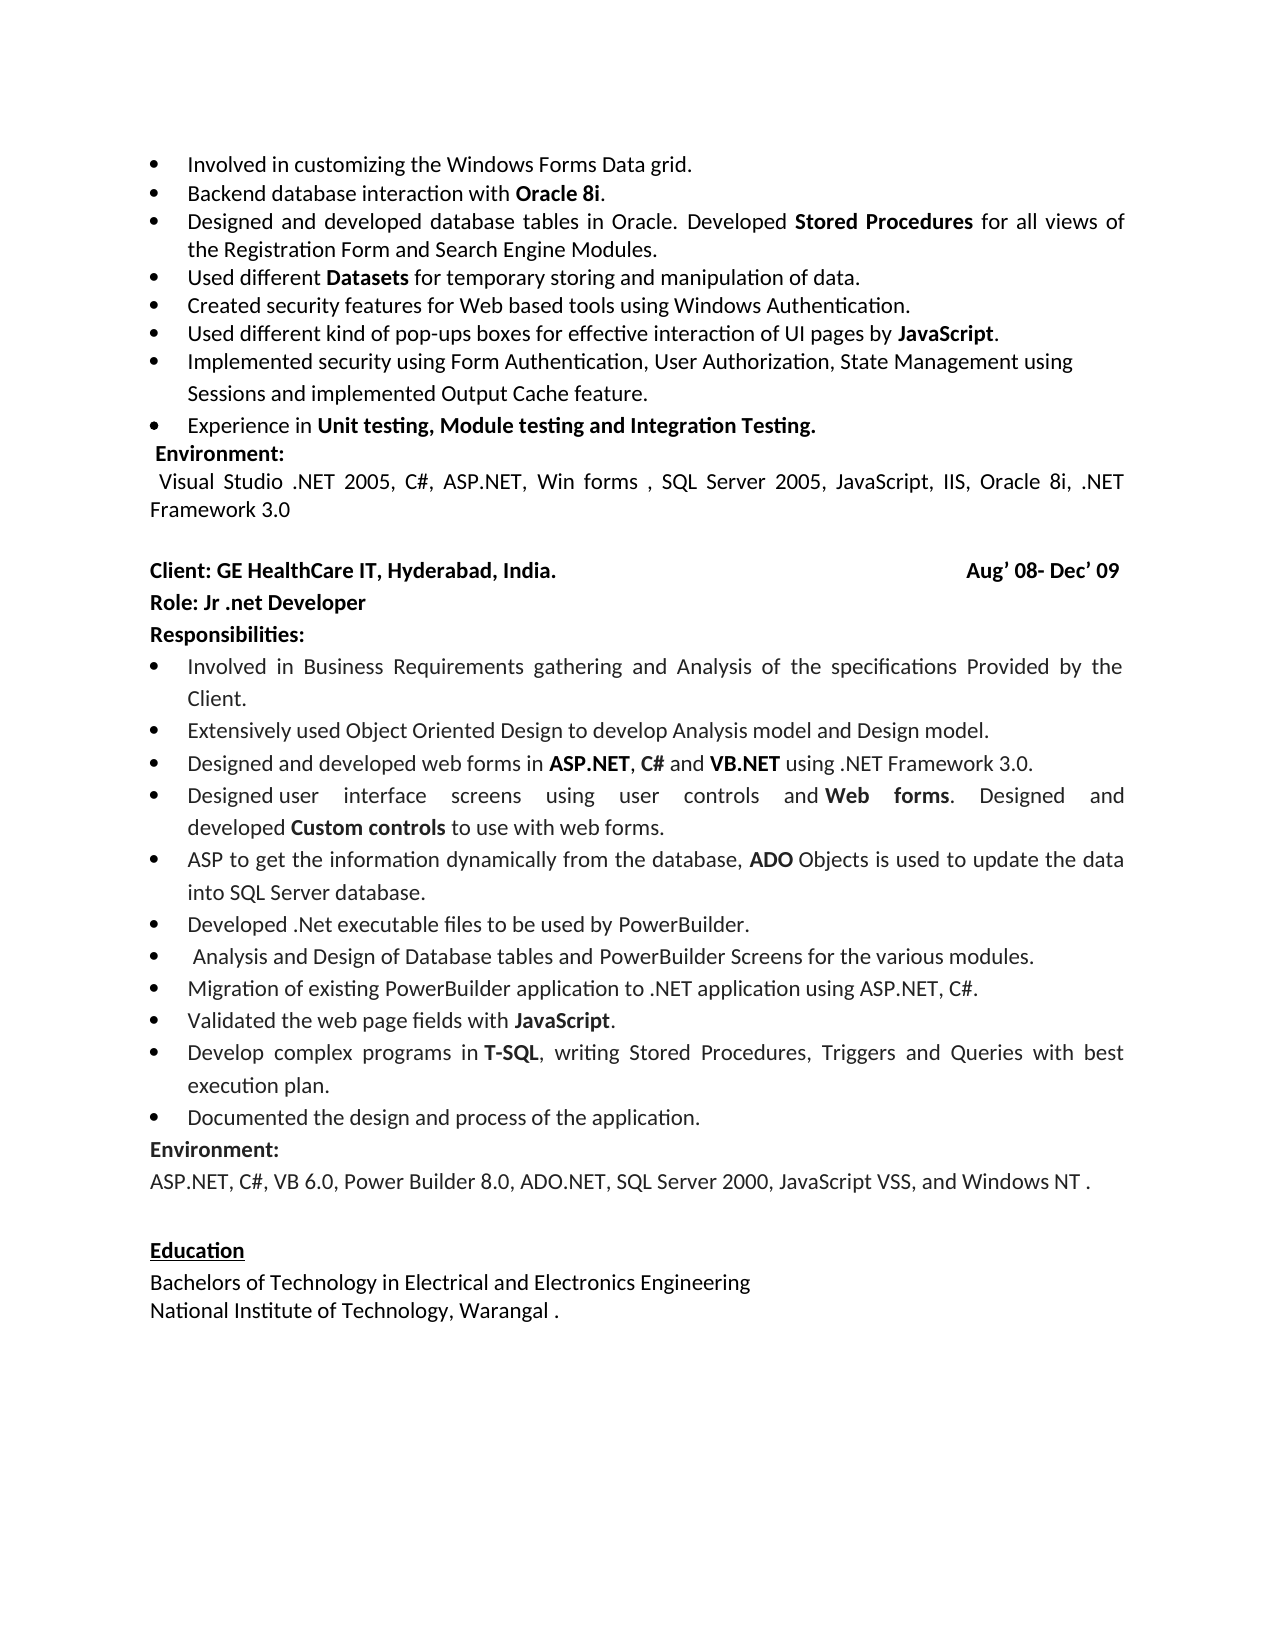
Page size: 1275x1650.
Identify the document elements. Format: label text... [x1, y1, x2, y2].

text Responsibilities: [150, 620, 1125, 648]
list Validated the web page fields with JavaScript. [150, 1006, 1125, 1034]
list Documented the design and process of the application. [150, 1103, 1125, 1131]
list Created security features for Web based tools using Windows Authentication. [150, 291, 1125, 319]
text Environment: [150, 439, 1125, 467]
list Designed and developed web forms in ASP.NET, C# and VB.NET using .NET Framework 3.0. [150, 749, 1125, 777]
list Develop complex programs in T-SQL, writing Stored Procedures, Triggers and Queries with best execution plan. [150, 1038, 1125, 1099]
list Implemented security using Form Authentication, User Authorization, State Management using Sessions and implemented Output Cache feature. [150, 347, 1125, 407]
text National Institute of Technology, Warangal . [150, 1296, 1125, 1324]
text Visual Studio .NET 2005, C#, ASP.NET, Win forms , SQL Server 2005, JavaScript, IIS, Oracle 8i, .NET Framework 3.0 [150, 467, 1125, 523]
list Analysis and Design of Database tables and PowerBuilder Screens for the various modules. [150, 942, 1125, 970]
text ASP.NET, C#, VB 6.0, Power Builder 8.0, ADO.NET, SQL Server 2000, JavaScript VSS, and Windows NT . [150, 1167, 1125, 1195]
list Developed .Net executable files to be used by PowerBuilder. [150, 910, 1125, 938]
list Extensively used Object Oriented Design to develop Analysis model and Design model. [150, 717, 1125, 745]
list Designed user interface screens using user controls and Web forms. Designed and developed Custom controls to use with web forms. [150, 781, 1125, 841]
list Used different Datasets for temporary storing and manipulation of data. [150, 263, 1125, 291]
text Environment: [150, 1135, 1125, 1163]
subtitle Education [150, 1236, 1125, 1264]
list Used different kind of pop-ups boxes for effective interaction of UI pages by JavaScript. [150, 319, 1125, 347]
text Role: Jr .net Developer [150, 588, 1125, 616]
list Migration of existing PowerBuilder application to .NET application using ASP.NET, C#. [150, 974, 1125, 1002]
list Designed and developed database tables in Oracle. Developed Stored Procedures for all views of the Registration Form and Search Engine Modules. [150, 207, 1125, 263]
text Client: GE HealthCare IT, Hyderabad, India. Aug’ 08- Dec’ 09 [150, 556, 1125, 584]
text Bachelors of Technology in Electrical and Electronics Engineering [150, 1268, 1125, 1296]
list Backend database interaction with Oracle 8i. [150, 179, 1125, 207]
list Experience in Unit testing, Module testing and Integration Testing. [150, 411, 1125, 439]
list Involved in customizing the Windows Forms Data grid. [150, 150, 1125, 178]
list Involved in Business Requirements gathering and Analysis of the specifications Provided by the Client. [150, 652, 1125, 712]
list ASP to get the information dynamically from the database, ADO Objects is used to update the data into SQL Server database. [150, 845, 1125, 906]
